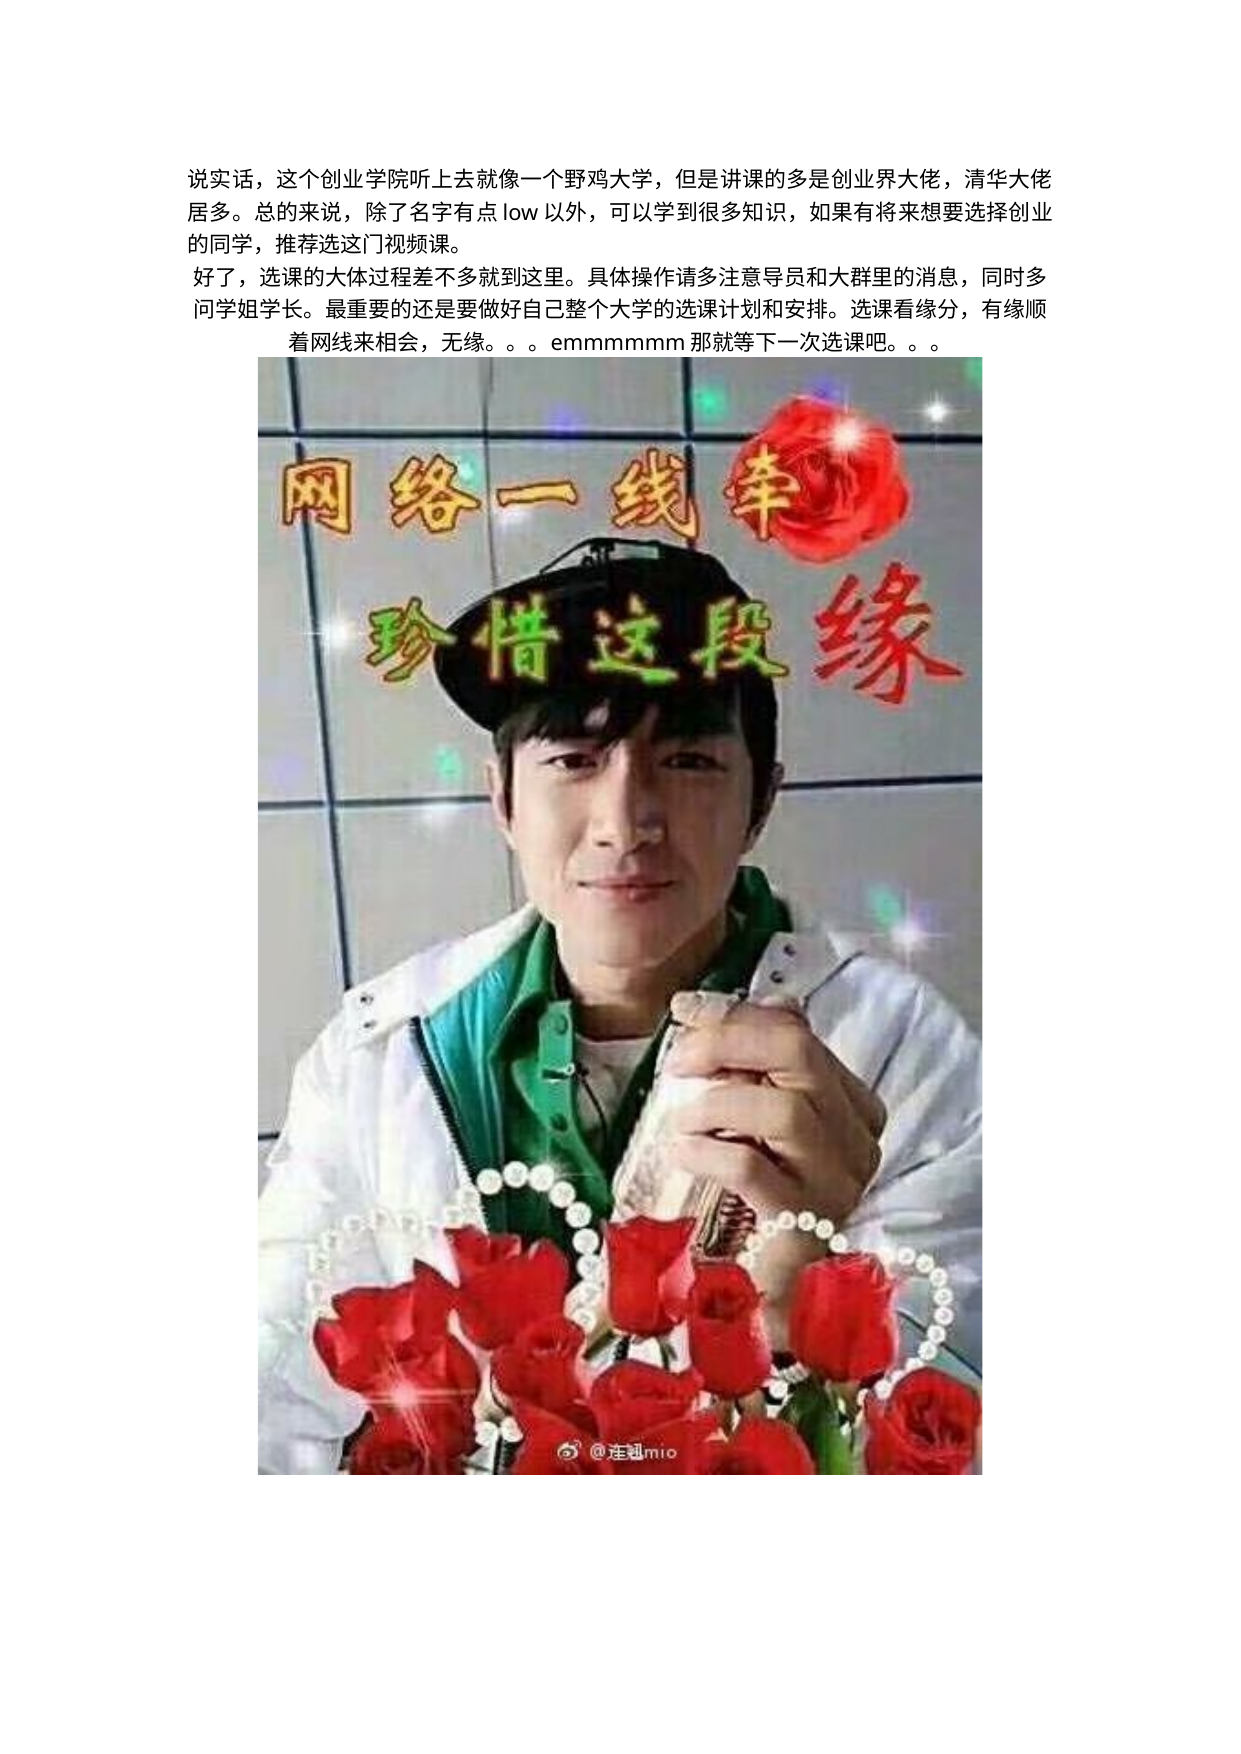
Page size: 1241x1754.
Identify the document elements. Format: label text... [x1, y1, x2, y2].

list 说实话，这个创业学院听上去就像一个野鸡大学，但是讲课的多是创业界大佬，清华大佬居多。总的来说，除了名字有点low以外，可以学到很多知识，如果有将来想要选择创业的同学，推荐选这门视频课。 [187, 162, 1053, 259]
picture [257, 357, 983, 1475]
